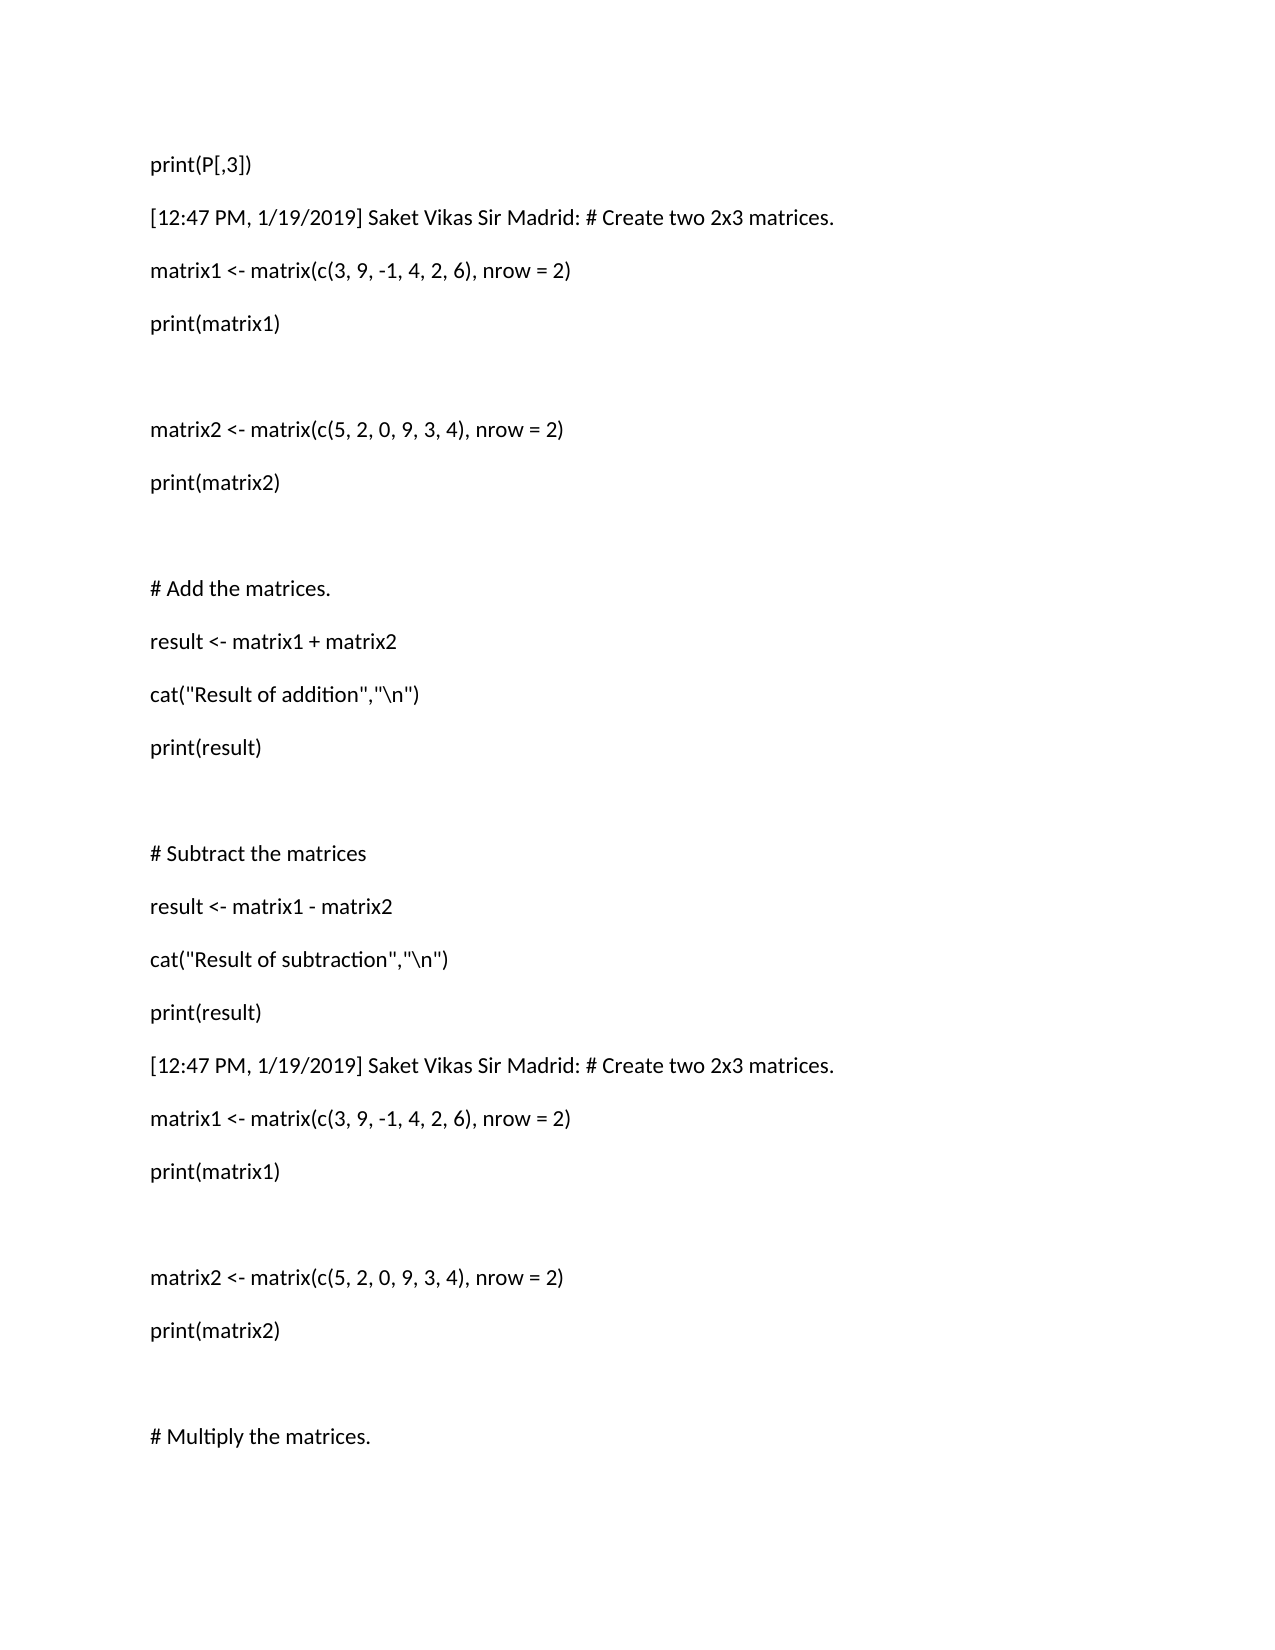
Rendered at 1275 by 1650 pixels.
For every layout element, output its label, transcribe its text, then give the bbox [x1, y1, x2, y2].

text print(matrix1) [150, 309, 1125, 337]
text matrix1 <- matrix(c(3, 9, -1, 4, 2, 6), nrow = 2) [150, 1104, 1125, 1132]
text print(result) [150, 998, 1125, 1026]
text print(matrix2) [150, 468, 1125, 496]
text cat("Result of addition","\n") [150, 680, 1125, 708]
text cat("Result of subtraction","\n") [150, 945, 1125, 973]
text result <- matrix1 + matrix2 [150, 627, 1125, 655]
text matrix1 <- matrix(c(3, 9, -1, 4, 2, 6), nrow = 2) [150, 256, 1125, 284]
text result <- matrix1 - matrix2 [150, 892, 1125, 920]
text [12:47 PM, 1/19/2019] Saket Vikas Sir Madrid: # Create two 2x3 matrices. [150, 203, 1125, 231]
text # Add the matrices. [150, 574, 1125, 602]
text # Multiply the matrices. [150, 1422, 1125, 1451]
text matrix2 <- matrix(c(5, 2, 0, 9, 3, 4), nrow = 2) [150, 415, 1125, 443]
text print(result) [150, 733, 1125, 761]
text [12:47 PM, 1/19/2019] Saket Vikas Sir Madrid: # Create two 2x3 matrices. [150, 1051, 1125, 1079]
text # Subtract the matrices [150, 839, 1125, 867]
text matrix2 <- matrix(c(5, 2, 0, 9, 3, 4), nrow = 2) [150, 1263, 1125, 1291]
text print(P[,3]) [150, 150, 1125, 178]
text print(matrix2) [150, 1316, 1125, 1344]
text print(matrix1) [150, 1157, 1125, 1185]
